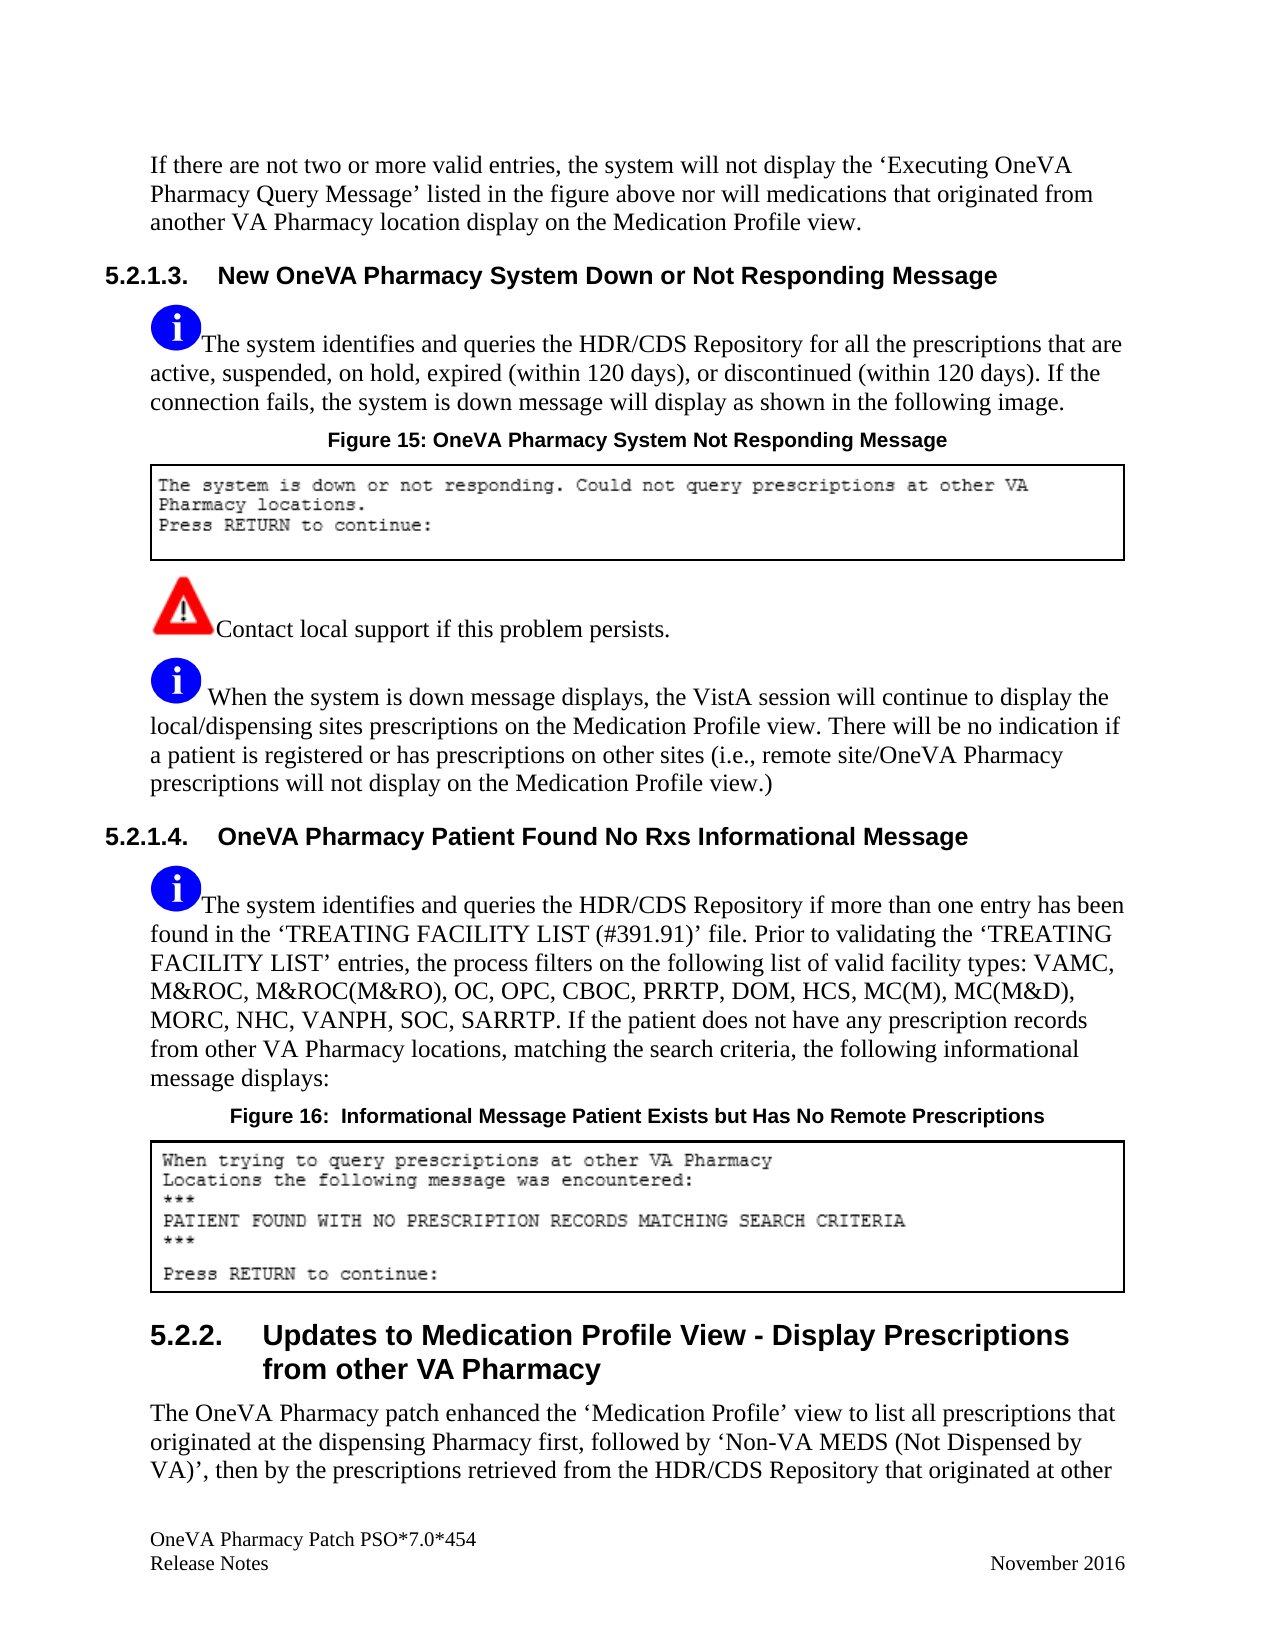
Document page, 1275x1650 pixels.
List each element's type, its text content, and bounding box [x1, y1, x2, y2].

subtitle Updates to Medication Profile View - Display Prescriptions from other VA Pharmacy [150, 1318, 1125, 1386]
picture [150, 573, 216, 638]
text The system identifies and queries the HDR/CDS Repository for all the prescriptions that are active, suspended, on hold, expired (within 120 days), or discontinued (within 120 days). If the connection fails, the system is down message will display as shown in the following image. [150, 302, 1125, 415]
text If there are not two or more valid entries, the system will not display the ‘Executing OneVA Pharmacy Query Message’ listed in the figure above nor will medications that originated from another VA Pharmacy location display on the Medication Profile view. [150, 150, 1125, 236]
picture [150, 655, 202, 706]
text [150, 1398, 1125, 1484]
picture [150, 863, 202, 914]
subtitle New OneVA Pharmacy System Down or Not Responding Message [105, 261, 1125, 290]
subtitle OneVA Pharmacy Patient Found No Rxs Informational Message [105, 822, 1125, 851]
text The system identifies and queries the HDR/CDS Repository if more than one entry has been found in the ‘TREATING FACILITY LIST (#391.91)’ file. Prior to validating the ‘TREATING FACILITY LIST’ entries, the process filters on the following list of valid facility types: VAMC, M&ROC, M&ROC(M&RO), OC, OPC, CBOC, PRRTP, DOM, HCS, MC(M), MC(M&D), MORC, NHC, VANPH, SOC, SARRTP. If the patient does not have any prescription records from other VA Pharmacy locations, matching the search criteria, the following informational message displays: [150, 863, 1125, 1091]
picture [150, 302, 202, 353]
picture [152, 466, 1123, 559]
text Contact local support if this problem persists. [150, 574, 1125, 643]
picture [152, 1143, 1123, 1291]
text When the system is down message displays, the VistA session will continue to display the local/dispensing sites prescriptions on the Medication Profile view. There will be no indication if a patient is registered or has prescriptions on other sites (i.e., remote site/OneVA Pharmacy prescriptions will not display on the Medication Profile view.) [150, 656, 1125, 797]
